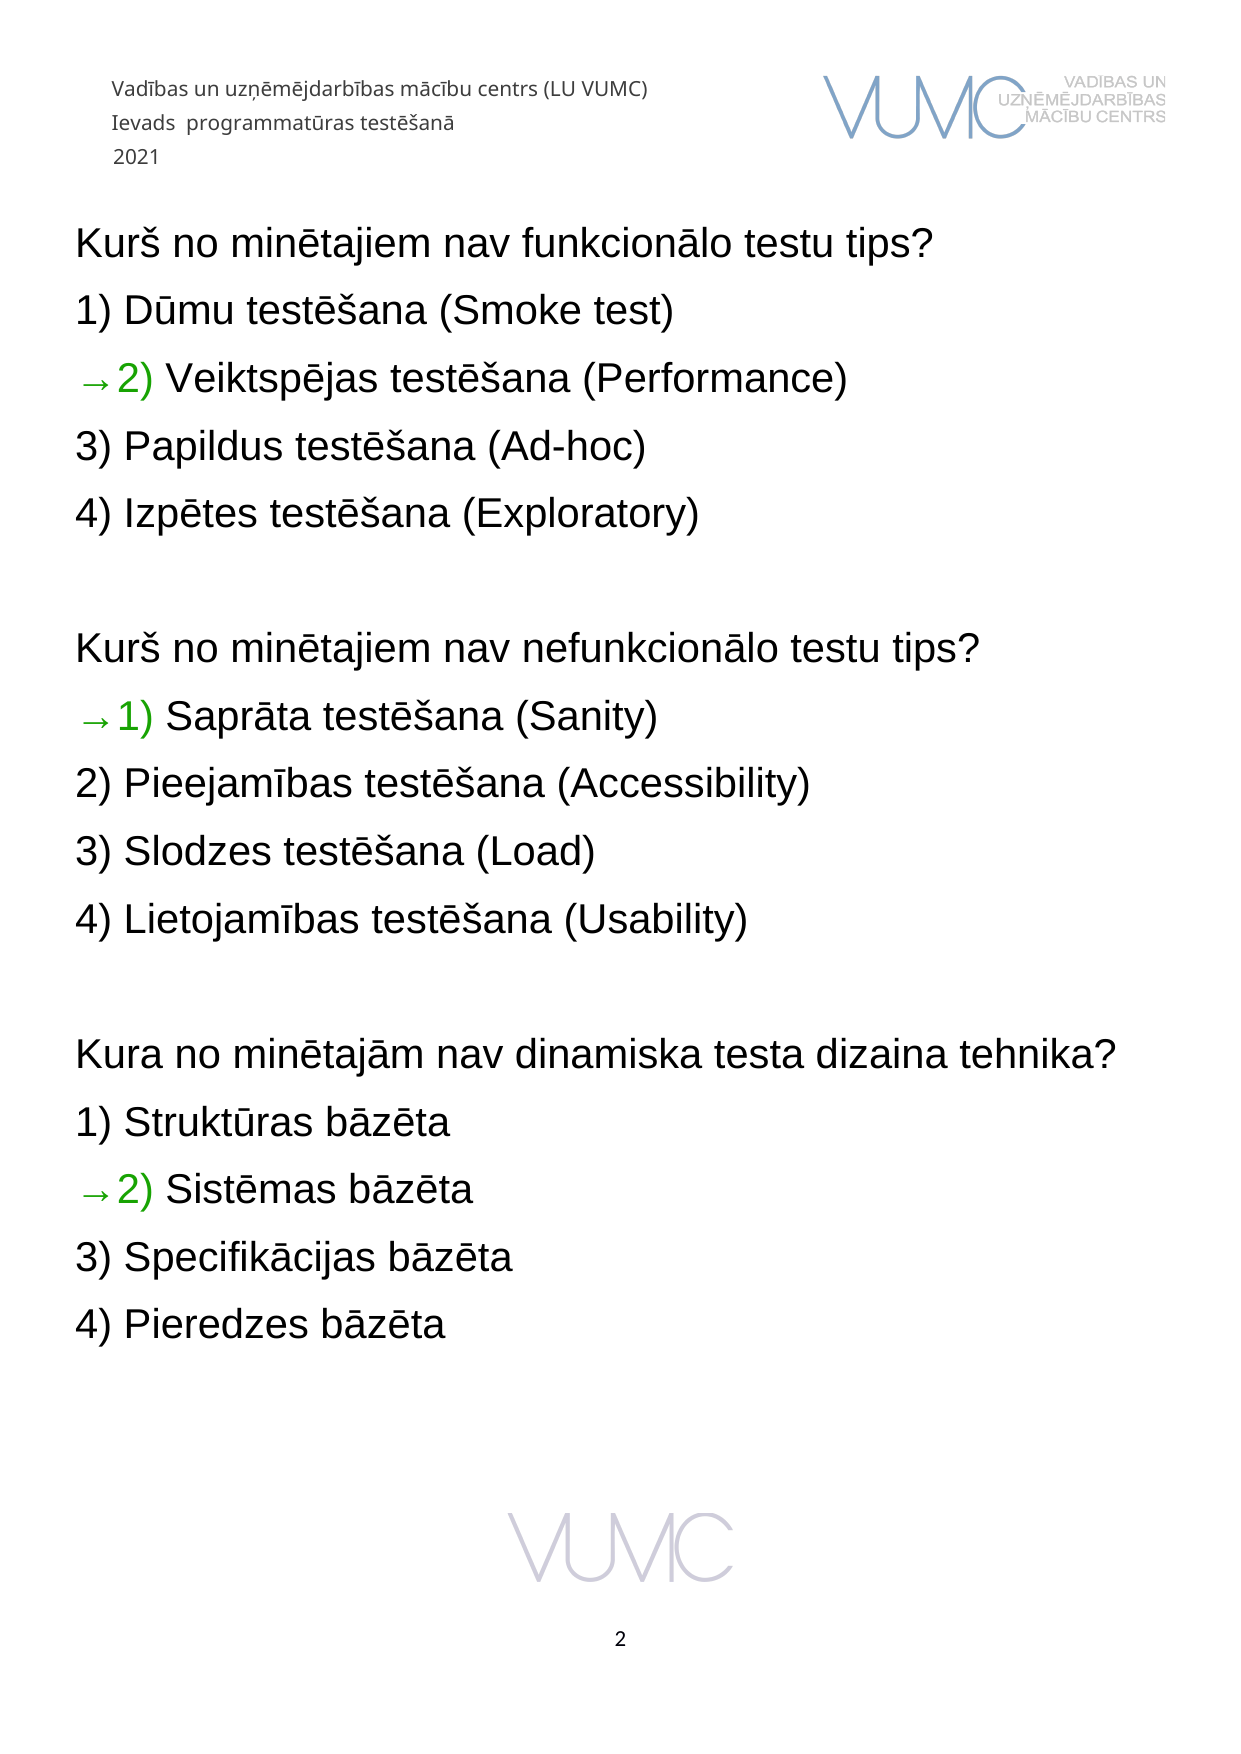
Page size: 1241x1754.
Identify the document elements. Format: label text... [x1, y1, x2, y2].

text 3) Papildus testēšana (Ad-hoc) [75, 421, 1165, 469]
text 3) Slodzes testēšana (Load) [75, 826, 1165, 874]
text →2) Sistēmas bāzēta [75, 1164, 1165, 1212]
text 2) Pieejamības testēšana (Accessibility) [75, 759, 1165, 807]
text →2) Veiktspējas testēšana (Performance) [75, 353, 1165, 401]
text →1) Saprāta testēšana (Sanity) [75, 691, 1165, 739]
text 1) Struktūras bāzēta [75, 1097, 1165, 1145]
text Kurš no minētajiem nav nefunkcionālo testu tips? [75, 624, 1165, 672]
picture [507, 1513, 733, 1582]
text Kurš no minētajiem nav funkcionālo testu tips? [75, 218, 1165, 266]
text 4) Izpētes testēšana (Exploratory) [75, 488, 1165, 536]
text 4) Pieredzes bāzēta [75, 1300, 1165, 1348]
text 3) Specifikācijas bāzēta [75, 1232, 1165, 1280]
text 4) Lietojamības testēšana (Usability) [75, 894, 1165, 942]
text Kura no minētajām nav dinamiska testa dizaina tehnika? [75, 1029, 1165, 1077]
picture [823, 75, 1166, 156]
text 1) Dūmu testēšana (Smoke test) [75, 286, 1165, 333]
